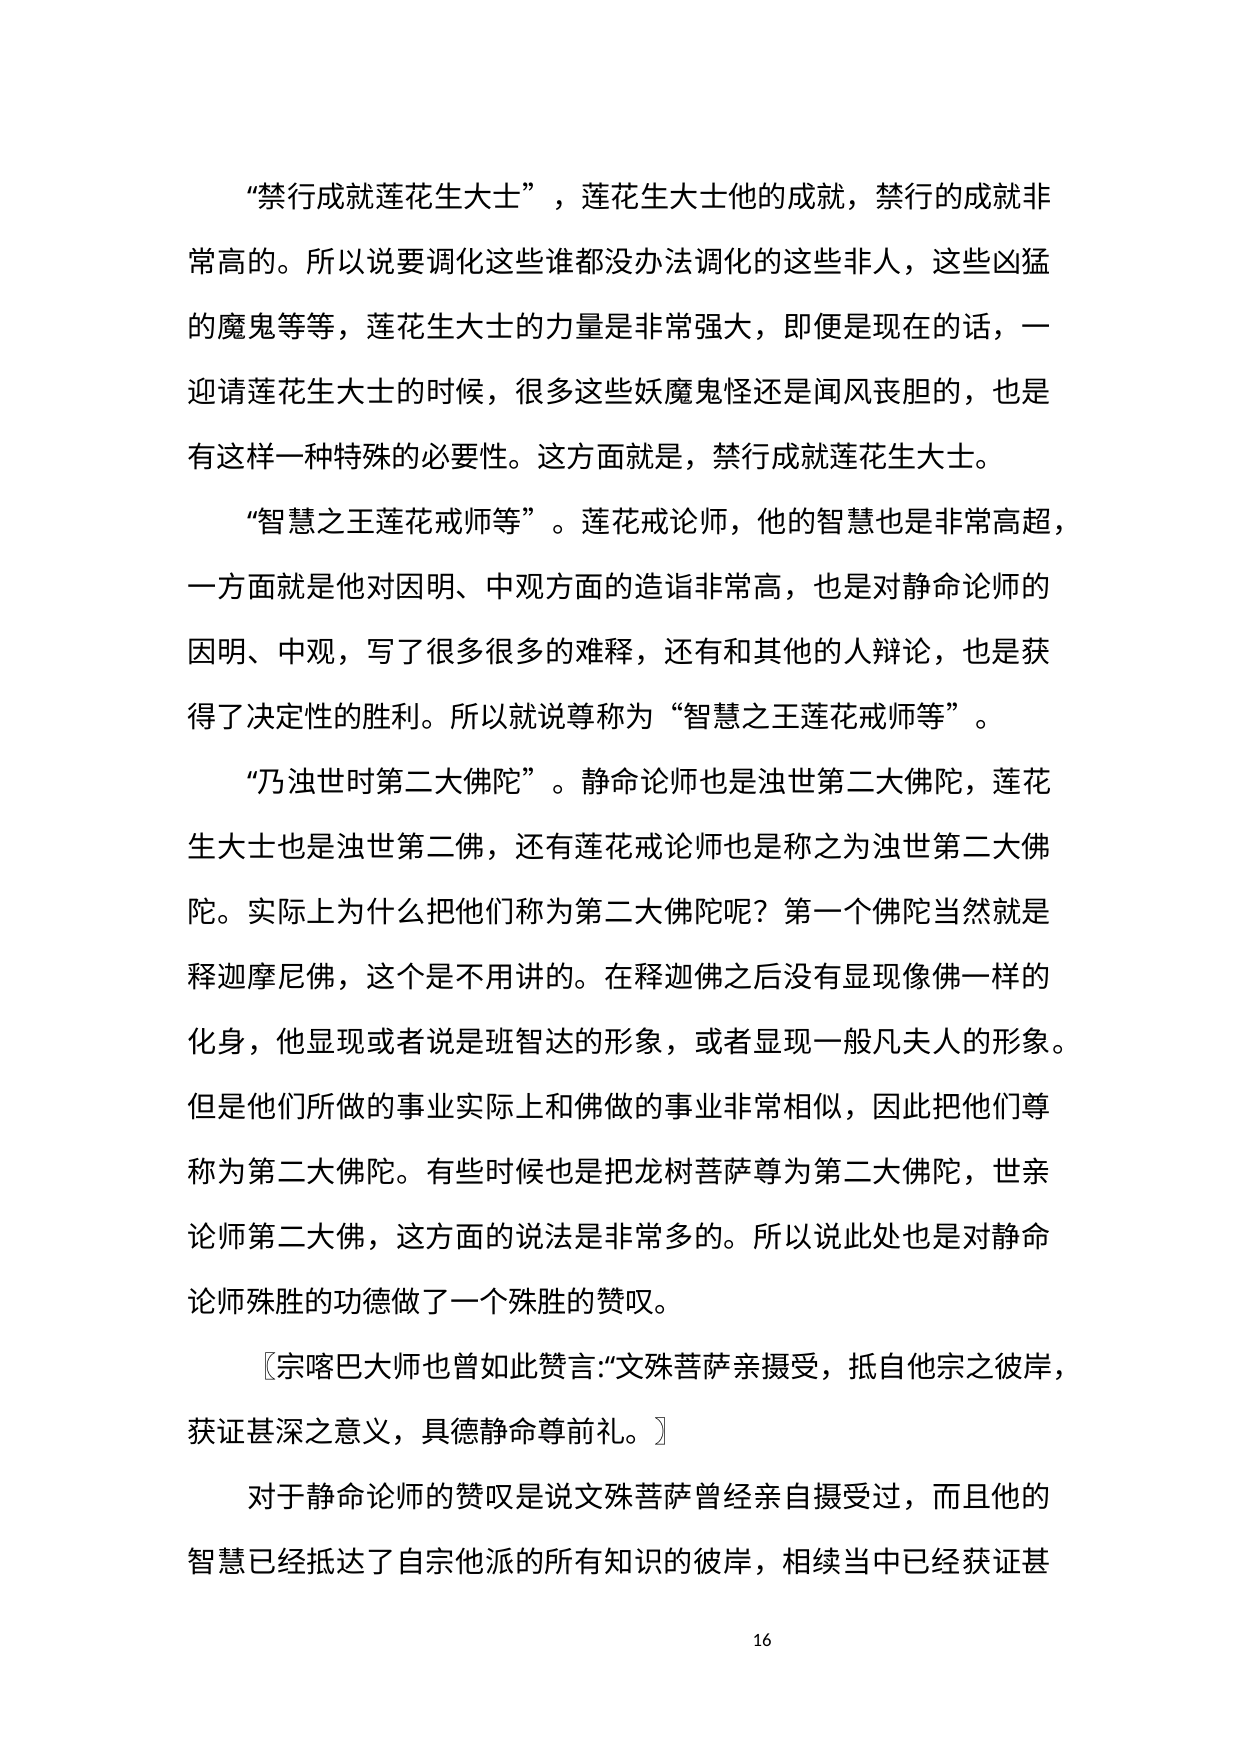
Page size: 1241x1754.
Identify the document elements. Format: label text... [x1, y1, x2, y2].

text “乃浊世时第二大佛陀”。静命论师也是浊世第二大佛陀，莲花生大士也是浊世第二佛，还有莲花戒论师也是称之为浊世第二大佛陀。实际上为什么把他们称为第二大佛陀呢？第一个佛陀当然就是释迦摩尼佛，这个是不用讲的。在释迦佛之后没有显现像佛一样的化身，他显现或者说是班智达的形象，或者显现一般凡夫人的形象。但是他们所做的事业实际上和佛做的事业非常相似，因此把他们尊称为第二大佛陀。有些时候也是把龙树菩萨尊为第二大佛陀，世亲论师第二大佛，这方面的说法是非常多的。所以说此处也是对静命论师殊胜的功德做了一个殊胜的赞叹。 [187, 747, 1053, 1332]
text “禁行成就莲花生大士”，莲花生大士他的成就，禁行的成就非常高的。所以说要调化这些谁都没办法调化的这些非人，这些凶猛的魔鬼等等，莲花生大士的力量是非常强大，即便是现在的话，一迎请莲花生大士的时候，很多这些妖魔鬼怪还是闻风丧胆的，也是有这样一种特殊的必要性。这方面就是，禁行成就莲花生大士。 [187, 162, 1053, 487]
text “智慧之王莲花戒师等”。莲花戒论师，他的智慧也是非常高超，一方面就是他对因明、中观方面的造诣非常高，也是对静命论师的因明、中观，写了很多很多的难释，还有和其他的人辩论，也是获得了决定性的胜利。所以就说尊称为“智慧之王莲花戒师等”。 [187, 487, 1053, 747]
text 〖宗喀巴大师也曾如此赞言:“文殊菩萨亲摄受，抵自他宗之彼岸，获证甚深之意义，具德静命尊前礼。〗 [187, 1332, 1053, 1462]
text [187, 1462, 1053, 1592]
